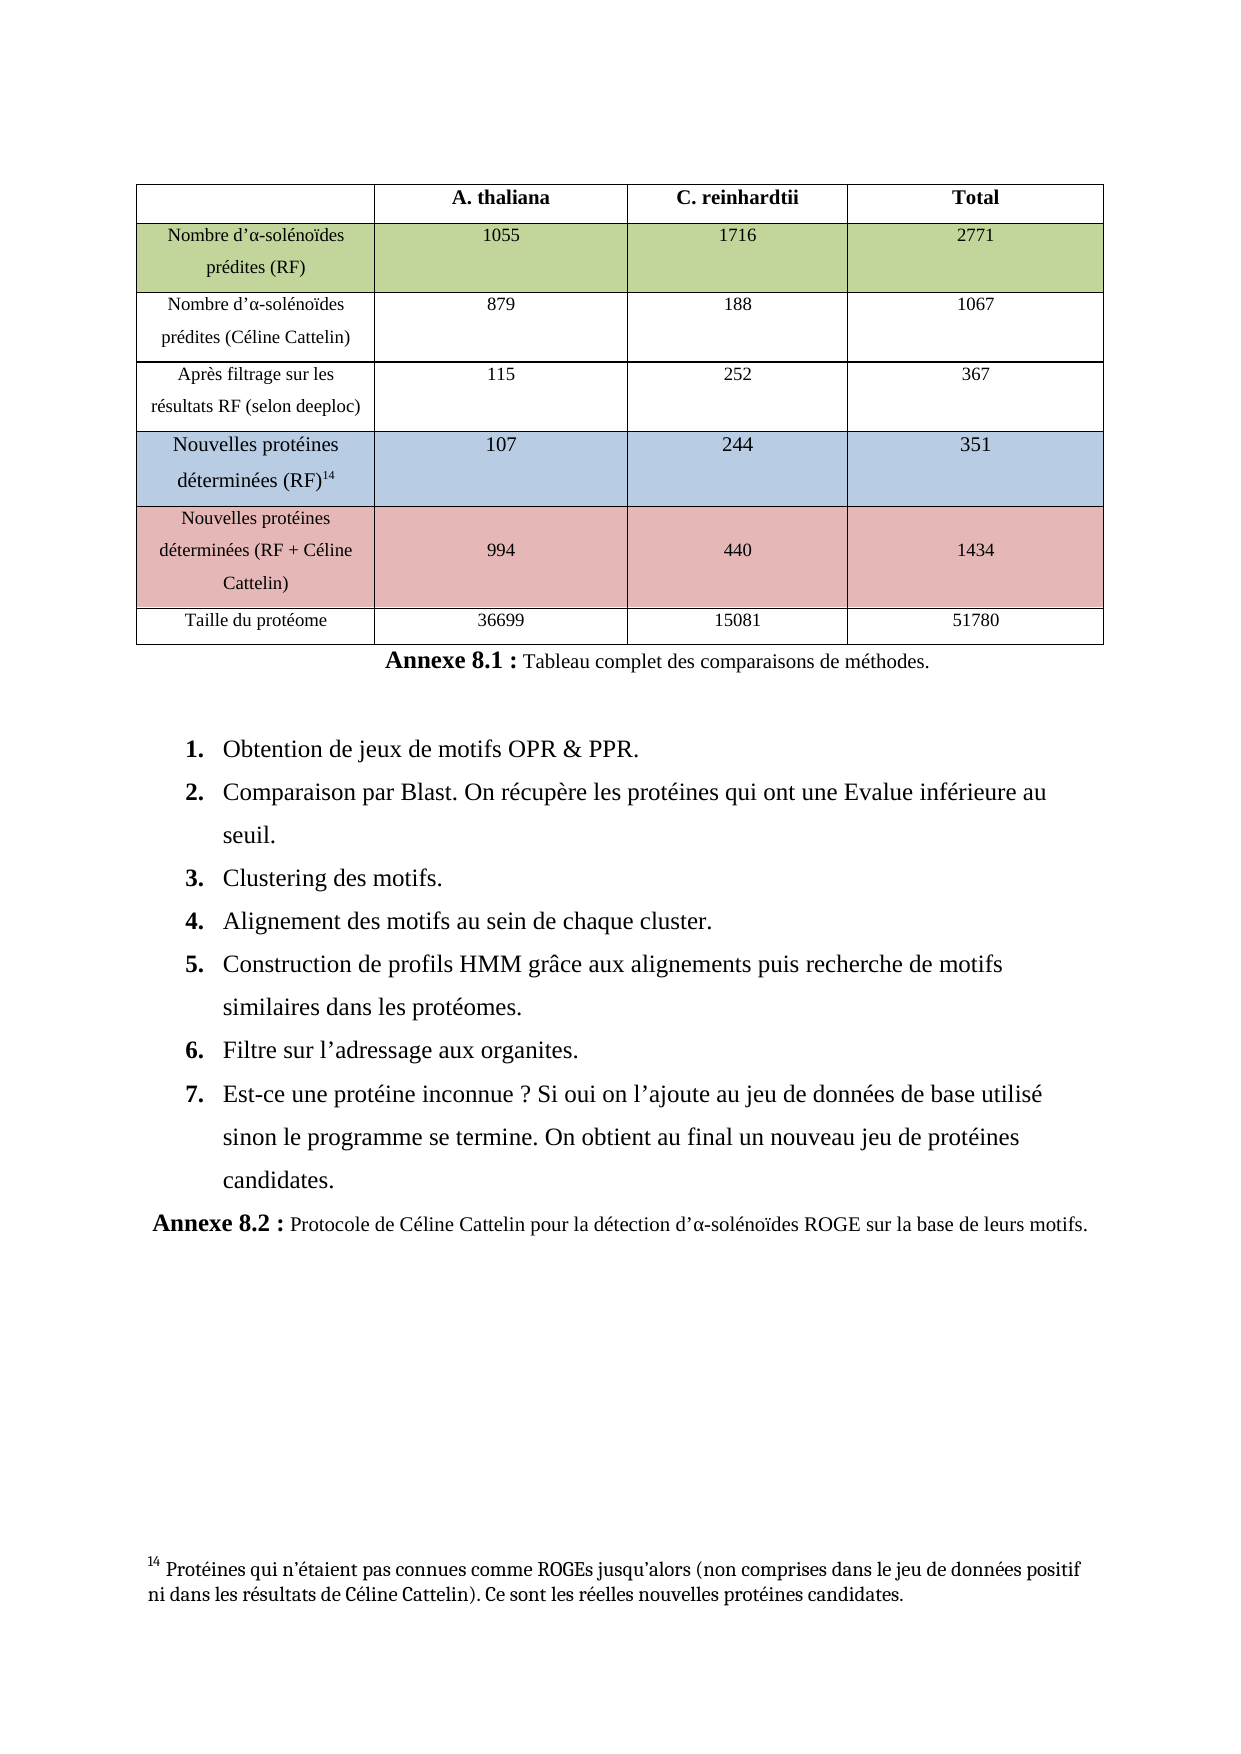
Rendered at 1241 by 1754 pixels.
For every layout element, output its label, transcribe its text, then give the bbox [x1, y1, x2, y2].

table_cell Après filtrage sur les résultats RF (selon deeploc) [137, 363, 374, 431]
table_cell 1055 [375, 224, 627, 292]
table_cell 1434 [848, 507, 1103, 607]
table_cell 15081 [628, 609, 847, 644]
list Est-ce une protéine inconnue ? Si oui on l’ajoute au jeu de données de base utilisé sinon le programme se termine. On obtient au final un nouveau jeu de protéines candidates. [185, 1079, 1092, 1194]
table_cell 879 [375, 293, 627, 361]
table_cell 367 [848, 363, 1103, 431]
table_header Total [848, 185, 1103, 223]
table_cell 440 [628, 507, 847, 607]
table_cell 115 [375, 363, 627, 431]
table_cell Taille du protéome [137, 609, 374, 644]
table_header A. thaliana [375, 185, 627, 223]
table_cell Nombre d’α-solénoïdes prédites (Céline Cattelin) [137, 293, 374, 361]
table_cell 2771 [848, 224, 1103, 292]
text Annexe 8.1 : Tableau complet des comparaisons de méthodes. [148, 645, 1092, 674]
table_cell Nouvelles protéines déterminées (RF) [137, 432, 374, 506]
table_cell 188 [628, 293, 847, 361]
table_cell 36699 [375, 609, 627, 644]
table_header [137, 185, 374, 223]
table_cell 1067 [848, 293, 1103, 361]
table_cell 244 [628, 432, 847, 506]
table_cell Nouvelles protéines déterminées (RF + Céline Cattelin) [137, 507, 374, 607]
table_cell 107 [375, 432, 627, 506]
table_cell Nombre d’α-solénoïdes prédites (RF) [137, 224, 374, 292]
table_header C. reinhardtii [628, 185, 847, 223]
list Construction de profils HMM grâce aux alignements puis recherche de motifs similaires dans les protéomes. [185, 949, 1092, 1021]
text Annexe 8.2 : Protocole de Céline Cattelin pour la détection d’α-solénoïdes ROGE sur la base de leurs motifs. [148, 1208, 1092, 1237]
table_cell 51780 [848, 609, 1103, 644]
table_cell 994 [375, 507, 627, 607]
list Comparaison par Blast. On récupère les protéines qui ont une Evalue inférieure au seuil. [185, 777, 1092, 849]
table_cell 252 [628, 363, 847, 431]
list Alignement des motifs au sein de chaque cluster. [185, 906, 1092, 935]
list Clustering des motifs. [185, 863, 1092, 892]
table_cell 351 [848, 432, 1103, 506]
list Obtention de jeux de motifs OPR & PPR. [185, 734, 1092, 762]
list Filtre sur l’adressage aux organites. [185, 1036, 1092, 1064]
table_cell 1716 [628, 224, 847, 292]
